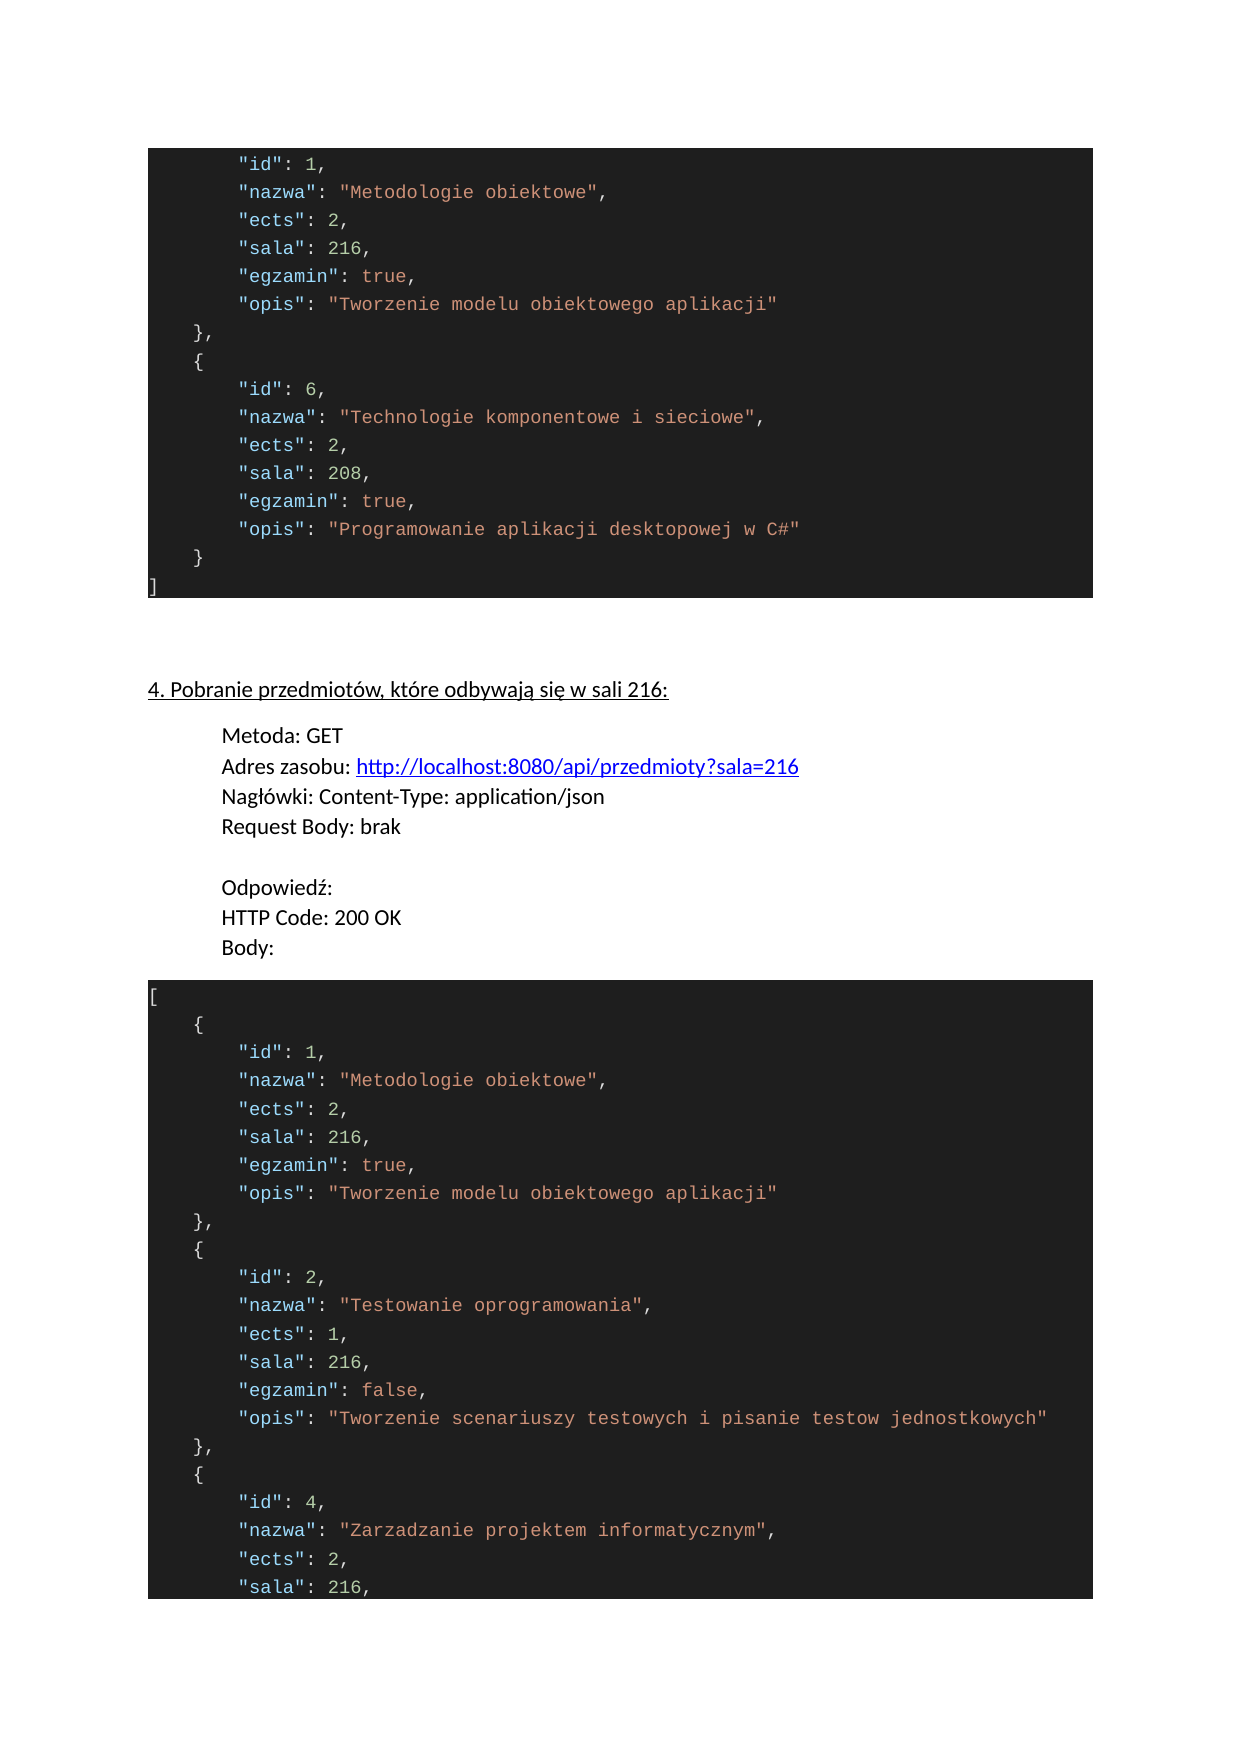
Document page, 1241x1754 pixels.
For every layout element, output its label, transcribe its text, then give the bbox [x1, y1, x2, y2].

text ] [148, 569, 1093, 598]
text "ects": 2, [148, 1542, 1093, 1571]
text }, [148, 1205, 1093, 1233]
text { [148, 1458, 1093, 1486]
text "nazwa": "Metodologie obiektowe", [148, 176, 1093, 204]
text "sala": 216, [148, 1346, 1093, 1374]
text "nazwa": "Metodologie obiektowe", [148, 1064, 1093, 1092]
text [ [148, 980, 1093, 1008]
text { [148, 1233, 1093, 1261]
text "sala": 208, [148, 457, 1093, 485]
text } [148, 541, 1093, 569]
text "egzamin": true, [148, 260, 1093, 288]
text "ects": 2, [148, 1092, 1093, 1121]
text "opis": "Programowanie aplikacji desktopowej w C#" [148, 513, 1093, 541]
text "sala": 216, [148, 1121, 1093, 1149]
text { [148, 344, 1093, 373]
text "opis": "Tworzenie modelu obiektowego aplikacji" [148, 288, 1093, 316]
text "ects": 2, [148, 204, 1093, 232]
text "ects": 1, [148, 1317, 1093, 1346]
text "egzamin": true, [148, 1149, 1093, 1177]
text "opis": "Tworzenie modelu obiektowego aplikacji" [148, 1177, 1093, 1205]
text "sala": 216, [148, 1571, 1093, 1599]
text Metoda: GET Adres zasobu: http://localhost:8080/api/przedmioty?sala=216 Nagłówki: Content-Type: application/json Request Body: brak Odpowiedź: HTTP Code: 200 OK Body: [221, 722, 1093, 961]
text "egzamin": true, [148, 485, 1093, 513]
text }, [148, 316, 1093, 344]
text "nazwa": "Testowanie oprogramowania", [148, 1289, 1093, 1317]
text "ects": 2, [148, 429, 1093, 457]
text { [148, 1008, 1093, 1036]
text "nazwa": "Zarzadzanie projektem informatycznym", [148, 1514, 1093, 1542]
text "id": 4, [148, 1486, 1093, 1514]
text "egzamin": false, [148, 1374, 1093, 1402]
text "id": 2, [148, 1261, 1093, 1289]
text "sala": 216, [148, 232, 1093, 260]
text "id": 1, [148, 148, 1093, 176]
text "id": 6, [148, 373, 1093, 401]
text }, [148, 1430, 1093, 1458]
text 4. Pobranie przedmiotów, które odbywają się w sali 216: [148, 644, 1093, 703]
text "opis": "Tworzenie scenariuszy testowych i pisanie testow jednostkowych" [148, 1402, 1093, 1430]
text "id": 1, [148, 1036, 1093, 1064]
text "nazwa": "Technologie komponentowe i sieciowe", [148, 401, 1093, 429]
